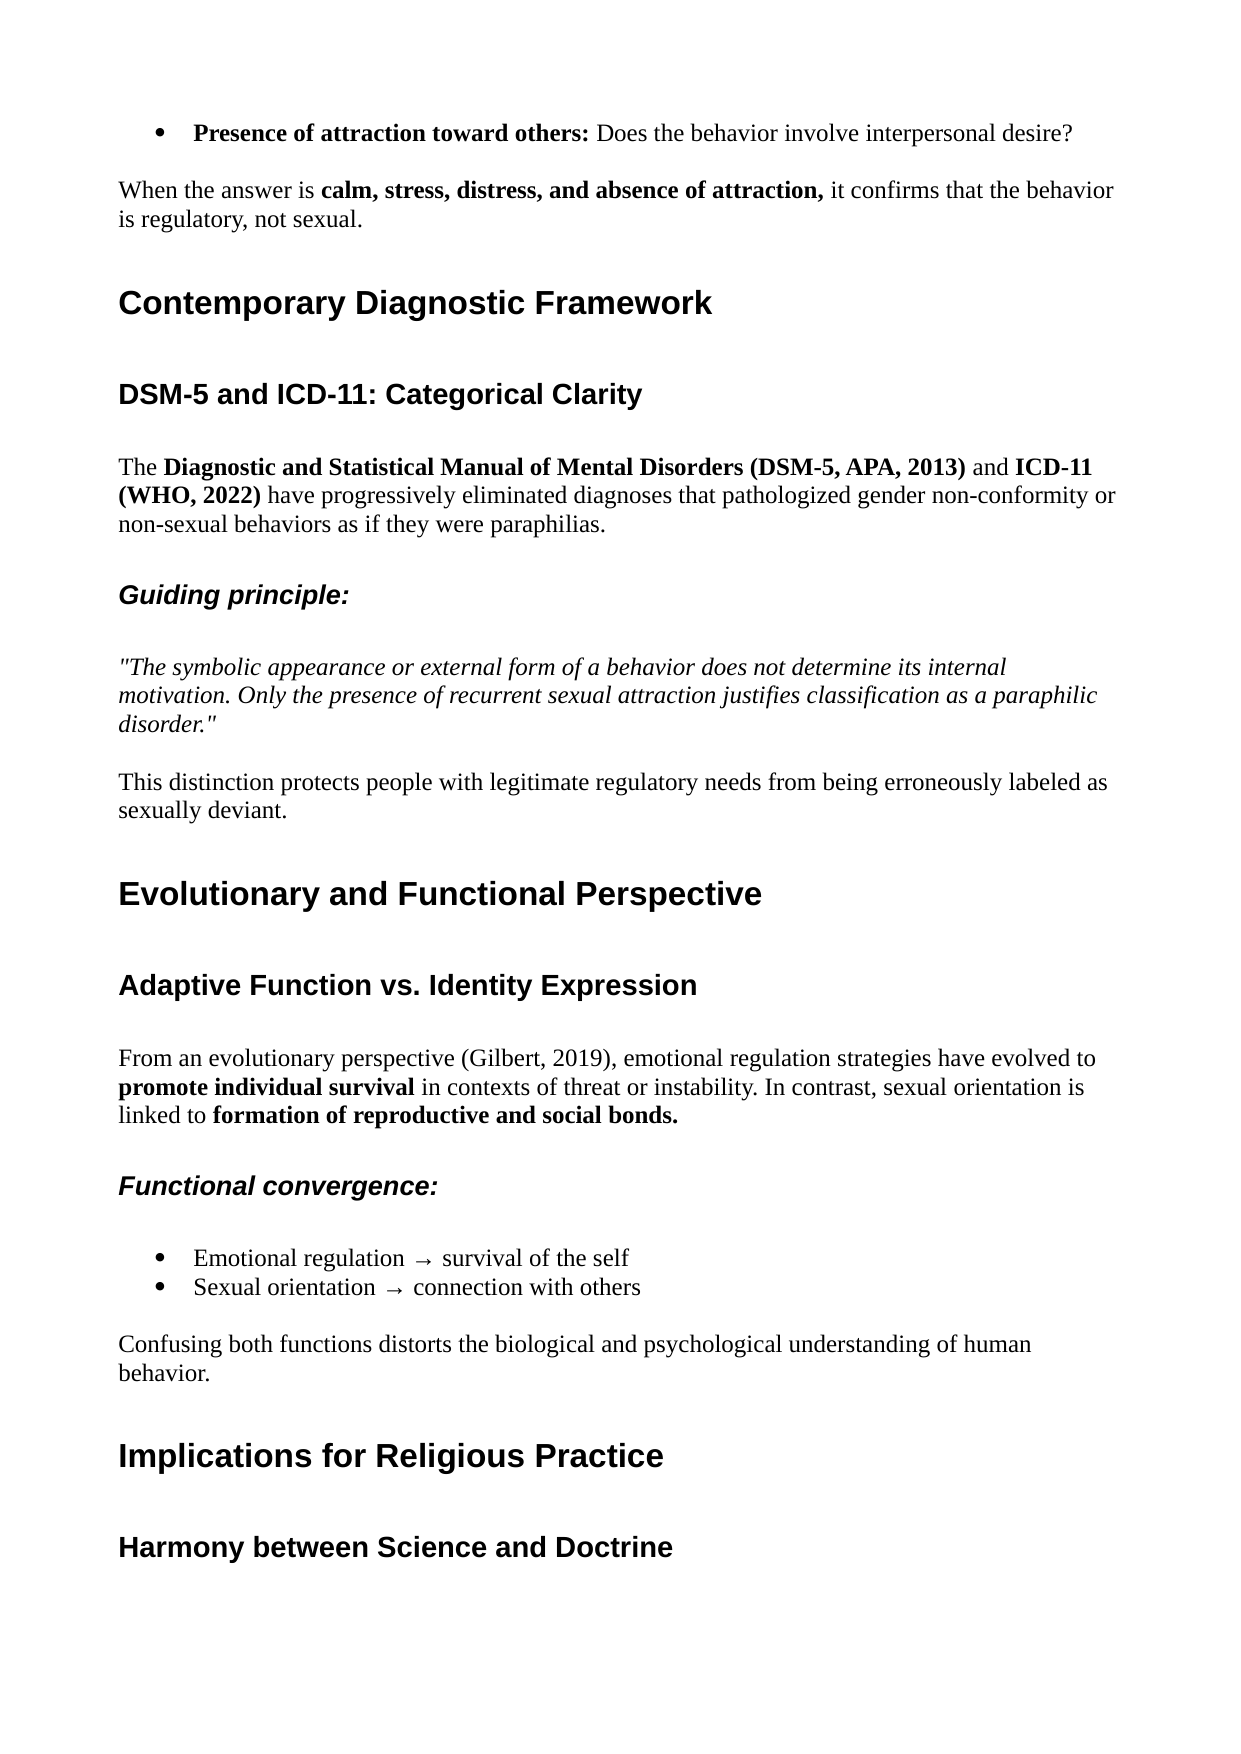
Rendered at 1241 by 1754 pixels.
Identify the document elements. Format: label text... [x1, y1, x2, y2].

subtitle Contemporary Diagnostic Framework [118, 283, 1122, 321]
text When the answer is calm, stress, distress, and absence of attraction, it confirms that the behavior is regulatory, not sexual. [118, 176, 1122, 233]
subtitle DSM-5 and ICD-11: Categorical Clarity [118, 377, 1122, 411]
text Confusing both functions distorts the biological and psychological understanding of human behavior. [118, 1329, 1122, 1387]
text "The symbolic appearance or external form of a behavior does not determine its internal motivation. Only the presence of recurrent sexual attraction justifies classification as a paraphilic disorder." [118, 652, 1122, 738]
subtitle Functional convergence: [118, 1170, 1122, 1202]
list Sexual orientation → connection with others [156, 1272, 1122, 1300]
subtitle Harmony between Science and Doctrine [118, 1531, 1122, 1564]
subtitle Adaptive Function vs. Identity Expression [118, 968, 1122, 1002]
subtitle Evolutionary and Functional Perspective [118, 874, 1122, 912]
list Presence of attraction toward others: Does the behavior involve interpersonal desire? [156, 118, 1122, 147]
text From an evolutionary perspective (Gilbert, 2019), emotional regulation strategies have evolved to promote individual survival in contexts of threat or instability. In contrast, sexual orientation is linked to formation of reproductive and social bonds. [118, 1043, 1122, 1129]
text This distinction protects people with legitimate regulatory needs from being erroneously labeled as sexually deviant. [118, 767, 1122, 824]
subtitle Implications for Religious Practice [118, 1436, 1122, 1475]
list Emotional regulation → survival of the self [156, 1243, 1122, 1272]
subtitle Guiding principle: [118, 579, 1122, 611]
text The Diagnostic and Statistical Manual of Mental Disorders (DSM-5, APA, 2013) and ICD-11 (WHO, 2022) have progressively eliminated diagnoses that pathologized gender non-conformity or non-sexual behaviors as if they were paraphilias. [118, 452, 1122, 538]
